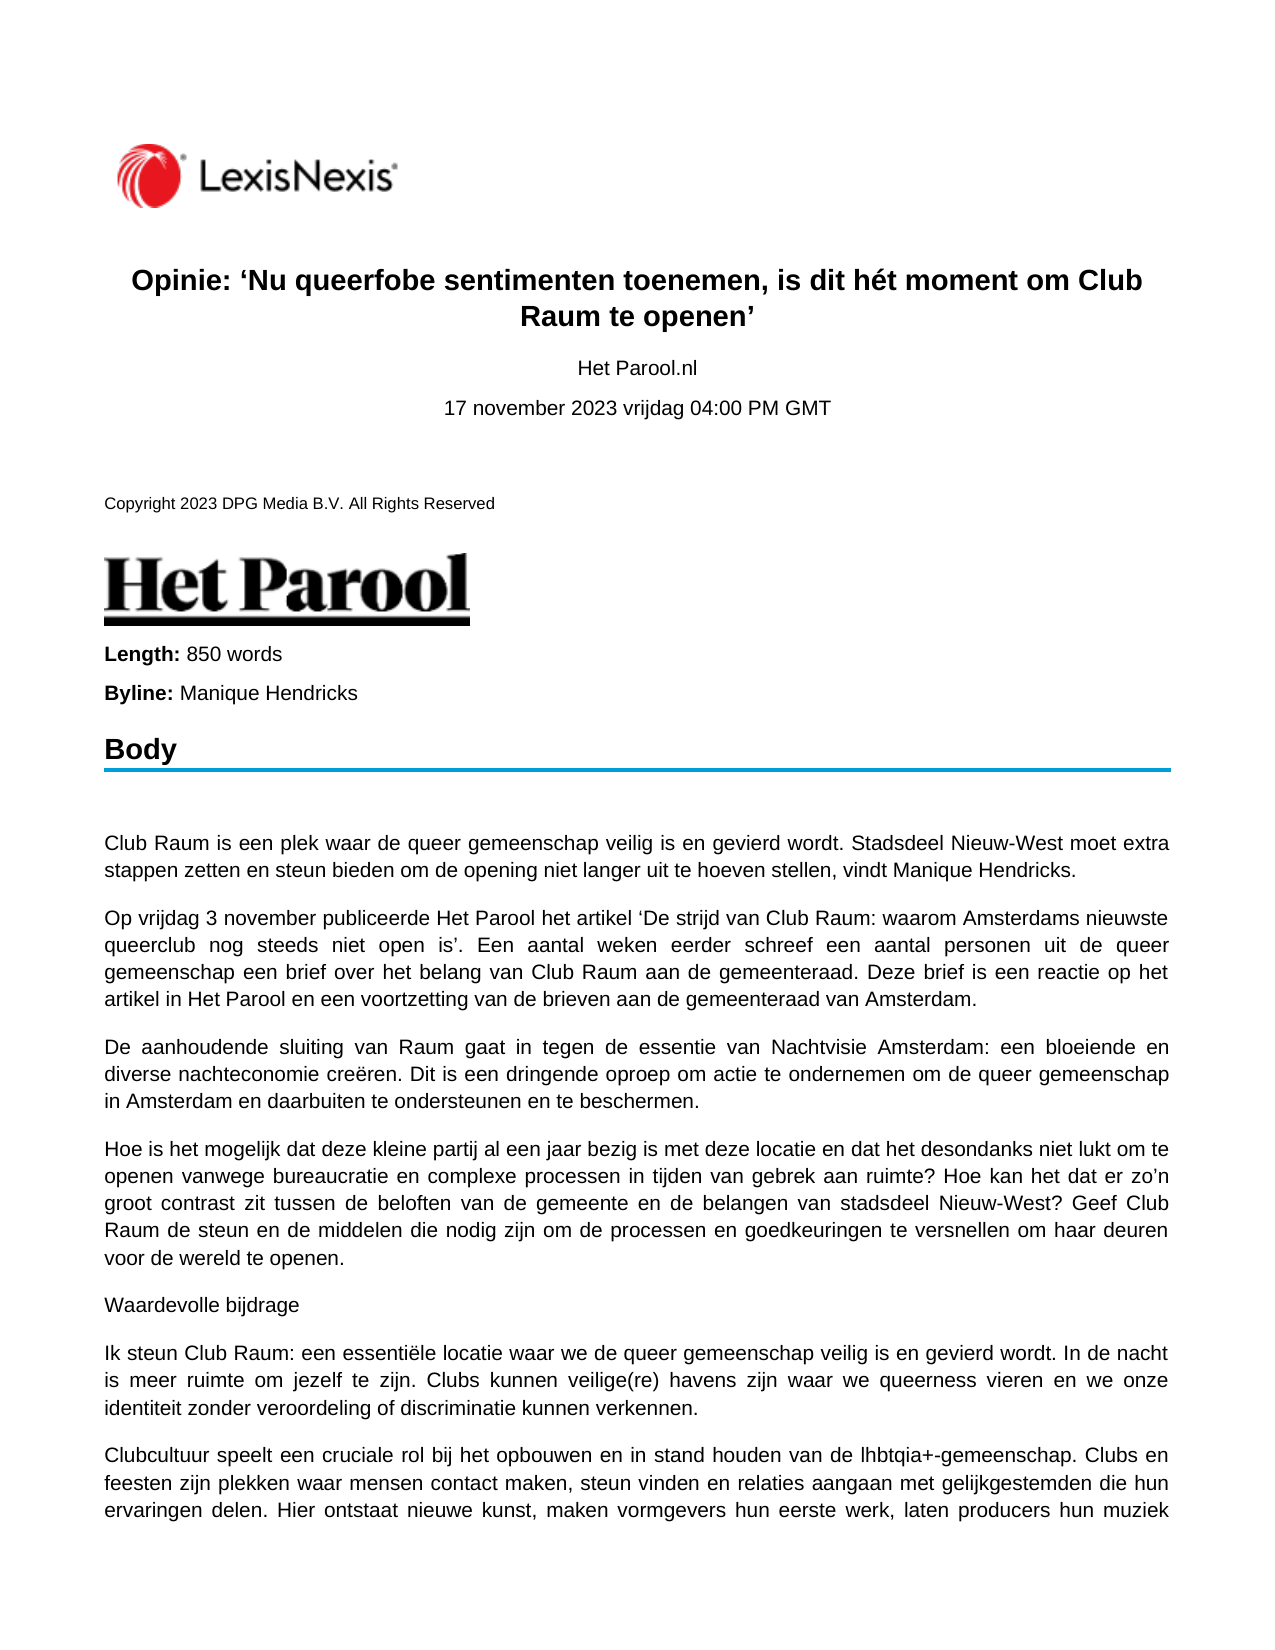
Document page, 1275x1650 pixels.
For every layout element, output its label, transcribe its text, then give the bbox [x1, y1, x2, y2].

text Hoe is het mogelijk dat deze kleine partij al een jaar bezig is met deze locatie en dat het desondanks niet lukt om te openen vanwege bureaucratie en complexe processen in tijden van gebrek aan ruimte? Hoe kan het dat er zo’n groot contrast zit tussen de beloften van de gemeente en de belangen van stadsdeel Nieuw-West? Geef Club Raum de steun en de middelen die nodig zijn om de processen en goedkeuringen te versnellen om haar deuren voor de wereld te openen. [104, 1134, 1171, 1269]
text 17 november 2023 vrijdag 04:00 PM GMT [104, 393, 1171, 420]
picture [104, 144, 412, 208]
text Byline: Manique Hendricks [104, 678, 1171, 705]
text Copyright 2023 DPG Media B.V. All Rights Reserved [104, 461, 1171, 513]
text Body [104, 730, 1171, 765]
subtitle Opinie: ‘Nu queerfobe sentimenten toenemen, is dit hét moment om Club Raum te openen’ [104, 261, 1171, 332]
picture [104, 553, 470, 626]
text Waardevolle bijdrage [104, 1290, 1171, 1317]
text Club Raum is een plek waar de queer gemeenschap veilig is en gevierd wordt. Stadsdeel Nieuw-West moet extra stappen zetten en steun bieden om de opening niet langer uit te hoeven stellen, vindt Manique Hendricks. [104, 828, 1171, 882]
text Op vrijdag 3 november publiceerde Het Parool het artikel ‘De strijd van Club Raum: waarom Amsterdams nieuwste queerclub nog steeds niet open is’. Een aantal weken eerder schreef een aantal personen uit de queer gemeenschap een brief over het belang van Club Raum aan de gemeenteraad. Deze brief is een reactie op het artikel in Het Parool en een voortzetting van de brieven aan de gemeenteraad van Amsterdam. [104, 903, 1171, 1011]
text Het Parool.nl [104, 353, 1171, 380]
text De aanhoudende sluiting van Raum gaat in tegen de essentie van Nachtvisie Amsterdam: een bloeiende en diverse nachteconomie creëren. Dit is een dringende oproep om actie te ondernemen om de queer gemeenschap in Amsterdam en daarbuiten te ondersteunen en te beschermen. [104, 1032, 1171, 1113]
text Length: 850 words [104, 638, 1171, 665]
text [104, 1440, 1171, 1521]
text Ik steun Club Raum: een essentiële locatie waar we de queer gemeenschap veilig is en gevierd wordt. In de nacht is meer ruimte om jezelf te zijn. Clubs kunnen veilige(re) havens zijn waar we queerness vieren en we onze identiteit zonder veroordeling of discriminatie kunnen verkennen. [104, 1338, 1171, 1419]
